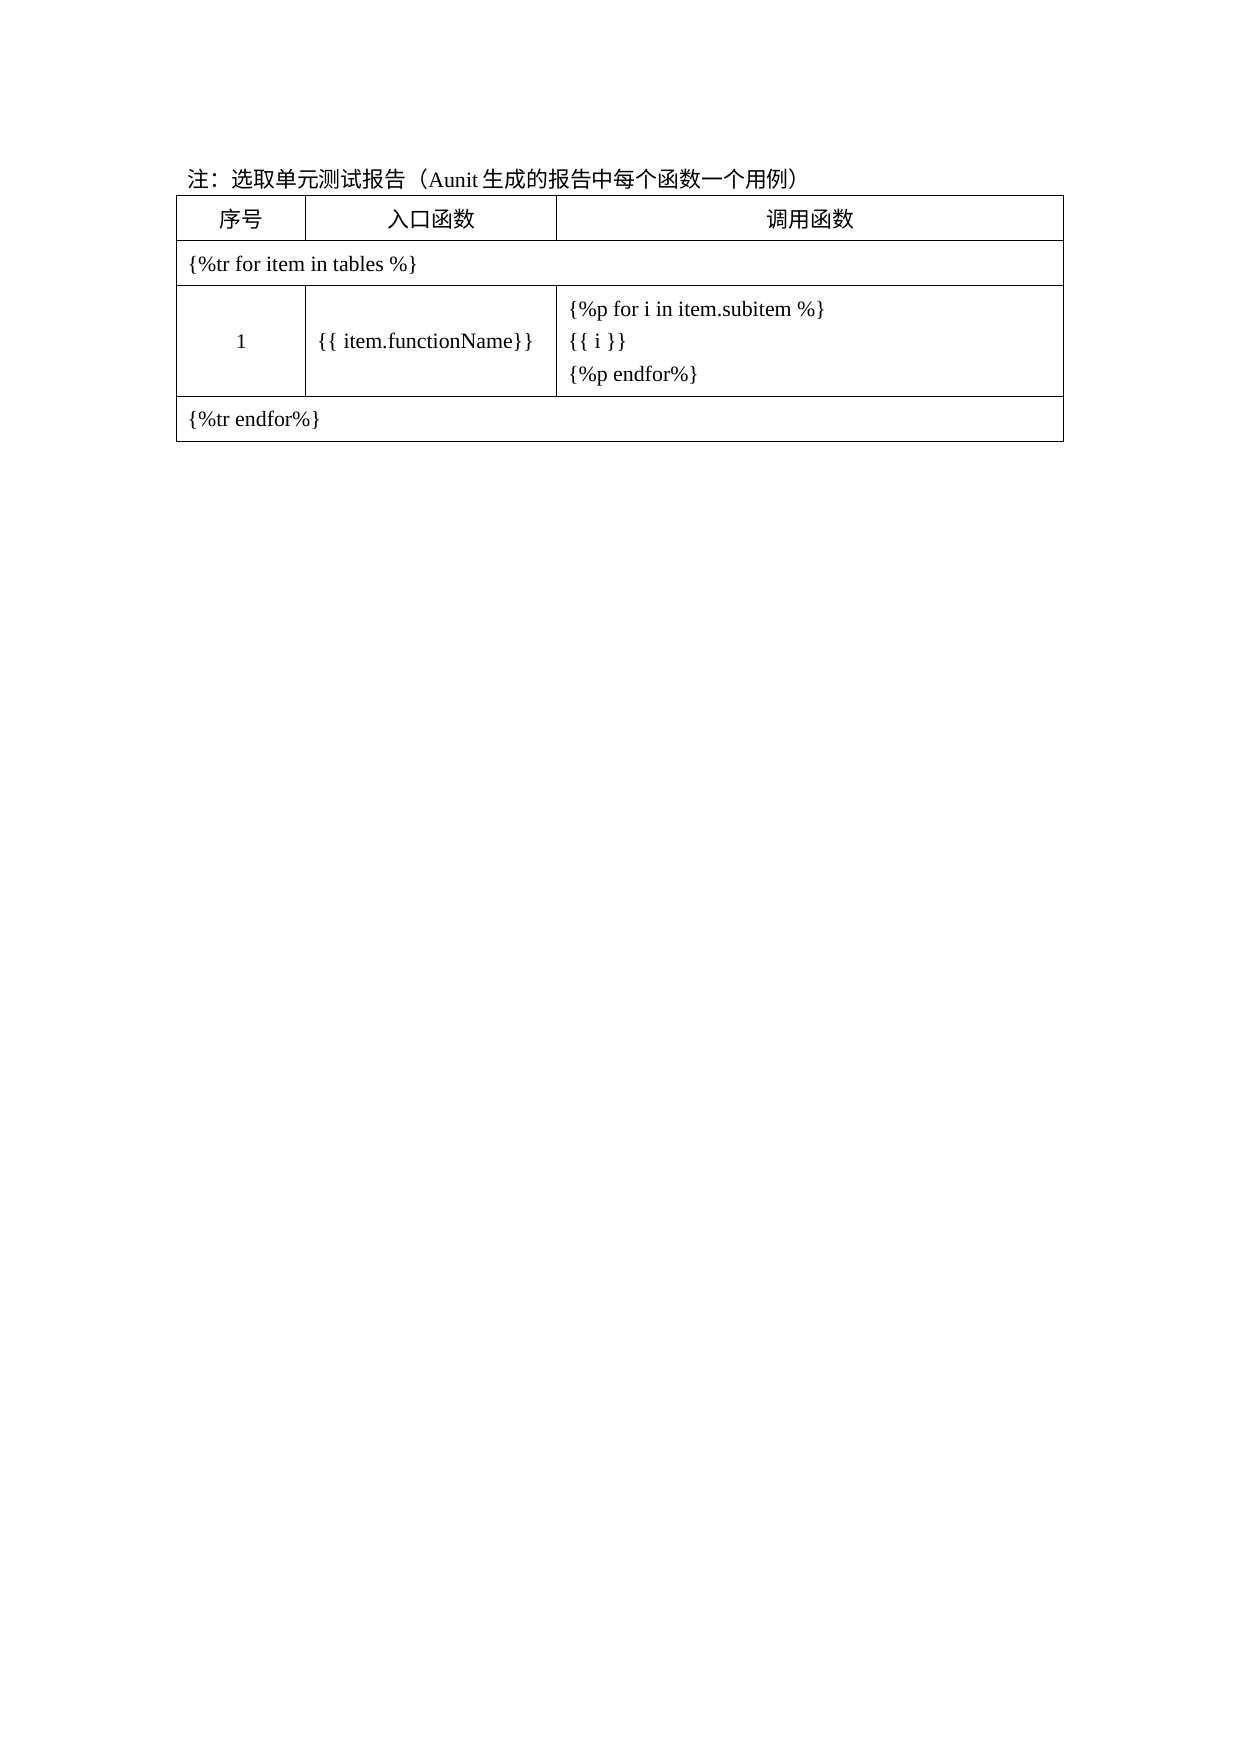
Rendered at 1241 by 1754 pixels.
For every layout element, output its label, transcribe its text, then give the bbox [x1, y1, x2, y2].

text 注：选取单元测试报告（Aunit生成的报告中每个函数一个用例） [187, 162, 1053, 194]
table_header 序号 [177, 196, 305, 240]
table_cell {%tr for item in tables %} [177, 241, 1063, 285]
table_cell {{ item.functionName}} [306, 286, 556, 396]
table_cell {%tr endfor%} [177, 397, 1063, 441]
table_header 调用函数 [557, 196, 1063, 240]
table_cell [177, 286, 305, 396]
table_header 入口函数 [306, 196, 556, 240]
table_cell {%p for i in item.subitem %} {{ i }} {%p endfor%} [557, 286, 1063, 396]
